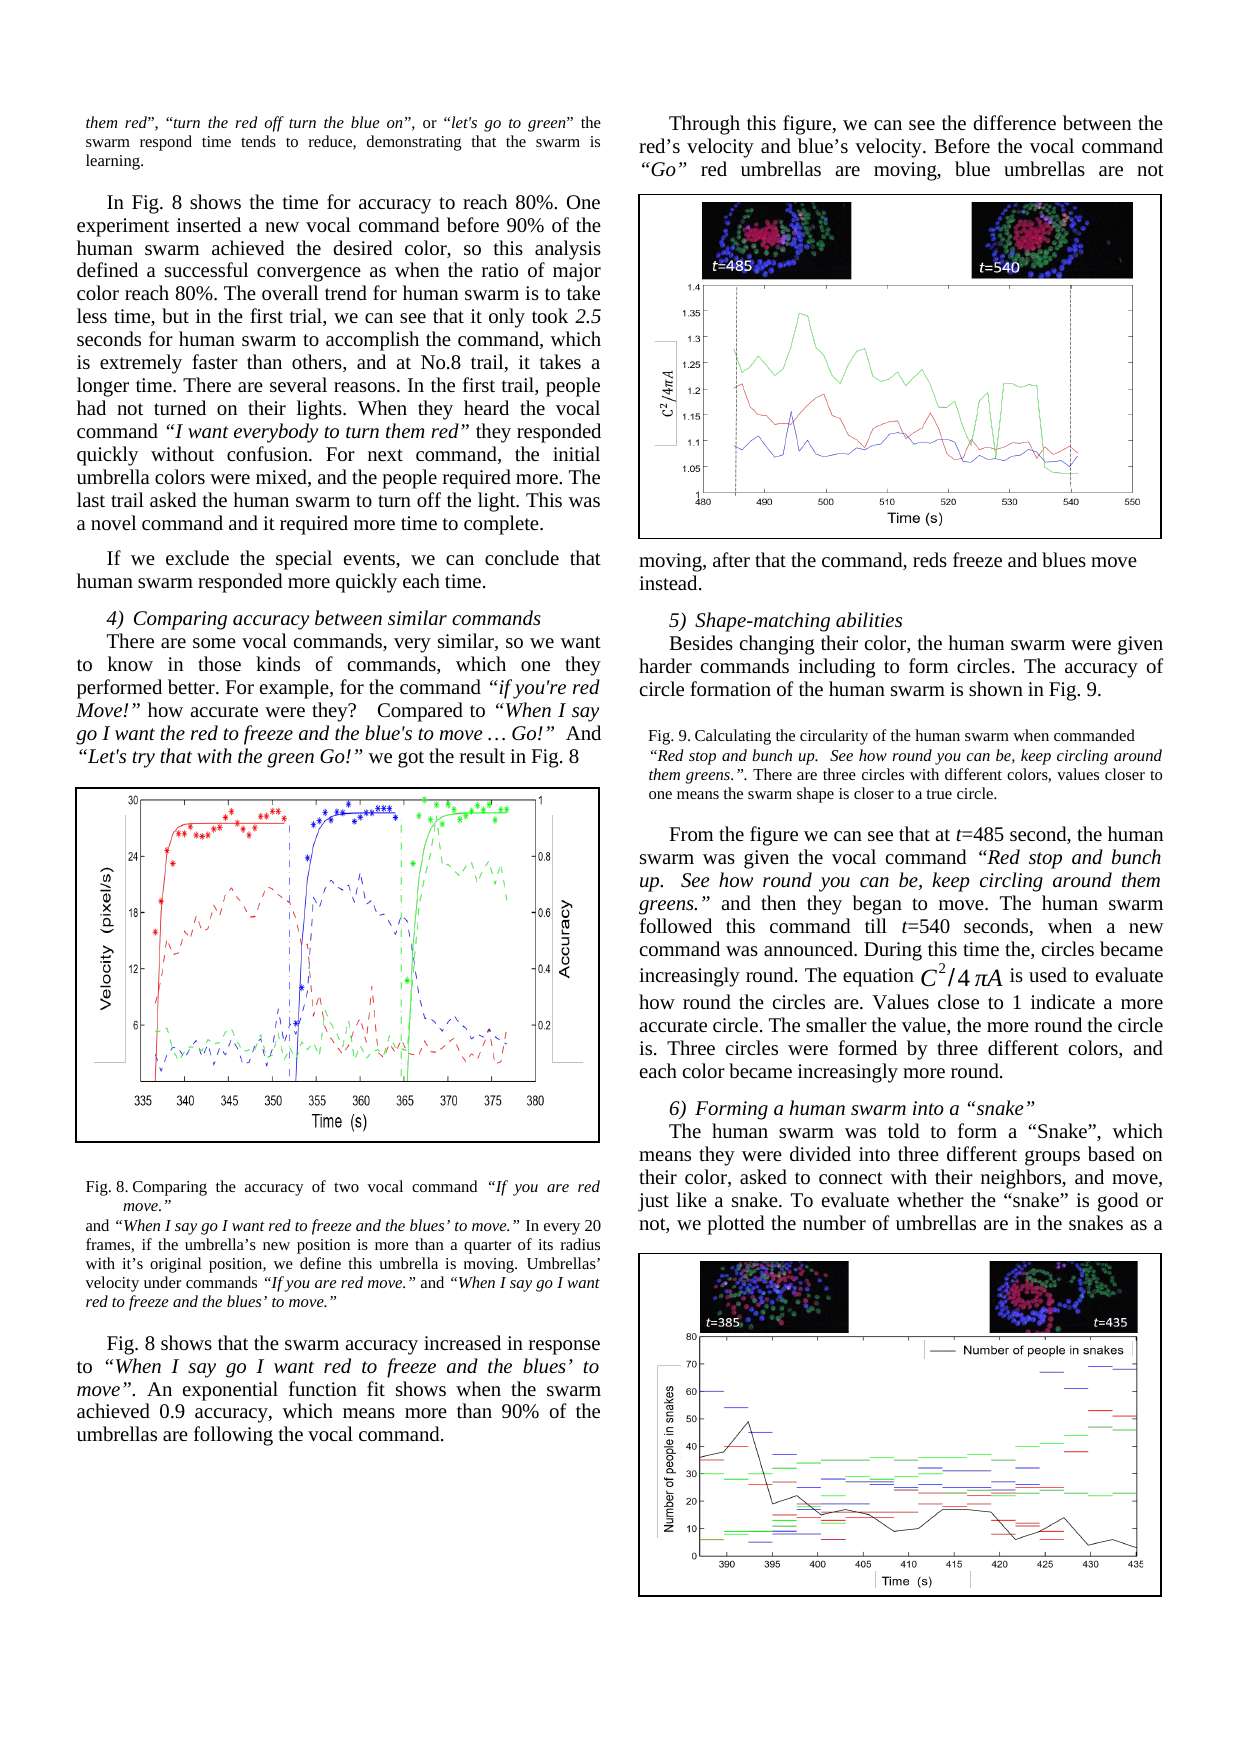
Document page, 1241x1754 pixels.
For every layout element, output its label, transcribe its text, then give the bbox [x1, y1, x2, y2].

subtitle Shape-matching abilities [639, 607, 1164, 632]
subtitle Comparing accuracy between similar commands [76, 605, 601, 630]
text Besides changing their color, the human swarm were given harder commands including to form circles. The accuracy of circle formation of the human swarm is shown in Fig. 9. [639, 632, 1164, 701]
text From the figure we can see that at t=485 second, the human swarm was given the vocal command “Red stop and bunch up. See how round you can be, keep circling around them greens.” and then they began to move. The human swarm followed this command till t=540 seconds, when a new command was announced. During this time the, circles became increasingly round. The equation is used to evaluate how round the circles are. Values close to 1 indicate a more accurate circle. The smaller the value, the more round the circle is. Three circles were formed by three different colors, and each color became increasingly more round. [639, 824, 1164, 1083]
text There are some vocal commands, very similar, so we want to know in those kinds of commands, which one they performed better. For example, for the command “if you're red Move!” how accurate were they? Compared to “When I say go I want the red to freeze and the blue's to move … Go!” And “Let's try that with the green Go!” we got the result in Fig. 8 [76, 630, 601, 768]
list them red”, “turn the red off turn the blue on”, or “let's go to green” the swarm respond time tends to reduce, demonstrating that the swarm is learning. [85, 112, 601, 170]
text If we exclude the special events, we can conclude that human swarm responded more quickly each time. [76, 547, 601, 593]
text Calculating the circularity of the human swarm when commanded [648, 726, 1164, 745]
picture [92, 795, 584, 1135]
picture [657, 1261, 1144, 1589]
text Fig. 8 shows that the swarm accuracy increased in response to “When I say go I want red to freeze and the blues’ to move”. An exponential function fit shows when the swarm achieved 0.9 accuracy, which means more than 90% of the umbrellas are following the vocal command. [76, 1332, 601, 1446]
subtitle Forming a human swarm into a “snake” [639, 1095, 1164, 1120]
list “Red stop and bunch up. See how round you can be, keep circling around them greens.”. There are three circles with different colors, values closer to one means the swarm shape is closer to a true circle. [648, 745, 1164, 803]
list and “When I say go I want red to freeze and the blues’ to move.” In every 20 frames, if the umbrella’s new position is more than a quarter of its radius with it’s original position, we define this umbrella is moving. Umbrellas’ velocity under commands “If you are red move.” and “When I say go I want red to freeze and the blues’ to move.” [85, 1215, 601, 1311]
picture [654, 202, 1146, 531]
text In Fig. 8 shows the time for accuracy to reach 80%. One experiment inserted a new vocal command before 90% of the human swarm achieved the desired color, so this analysis defined a successful convergence as when the ratio of major color reach 80%. The overall trend for human swarm is to take less time, but in the first trial, we can see that it only took 2.5 seconds for human swarm to accomplish the command, which is extremely faster than others, and at No.8 trail, it takes a longer time. There are several reasons. In the first trail, people had not turned on their lights. When they heard the vocal command “I want everybody to turn them red” they responded quickly without confusion. For next command, the initial umbrella colors were mixed, and the people required more. The last trail asked the human swarm to turn off the light. This was a novel command and it required more time to complete. [76, 191, 601, 534]
